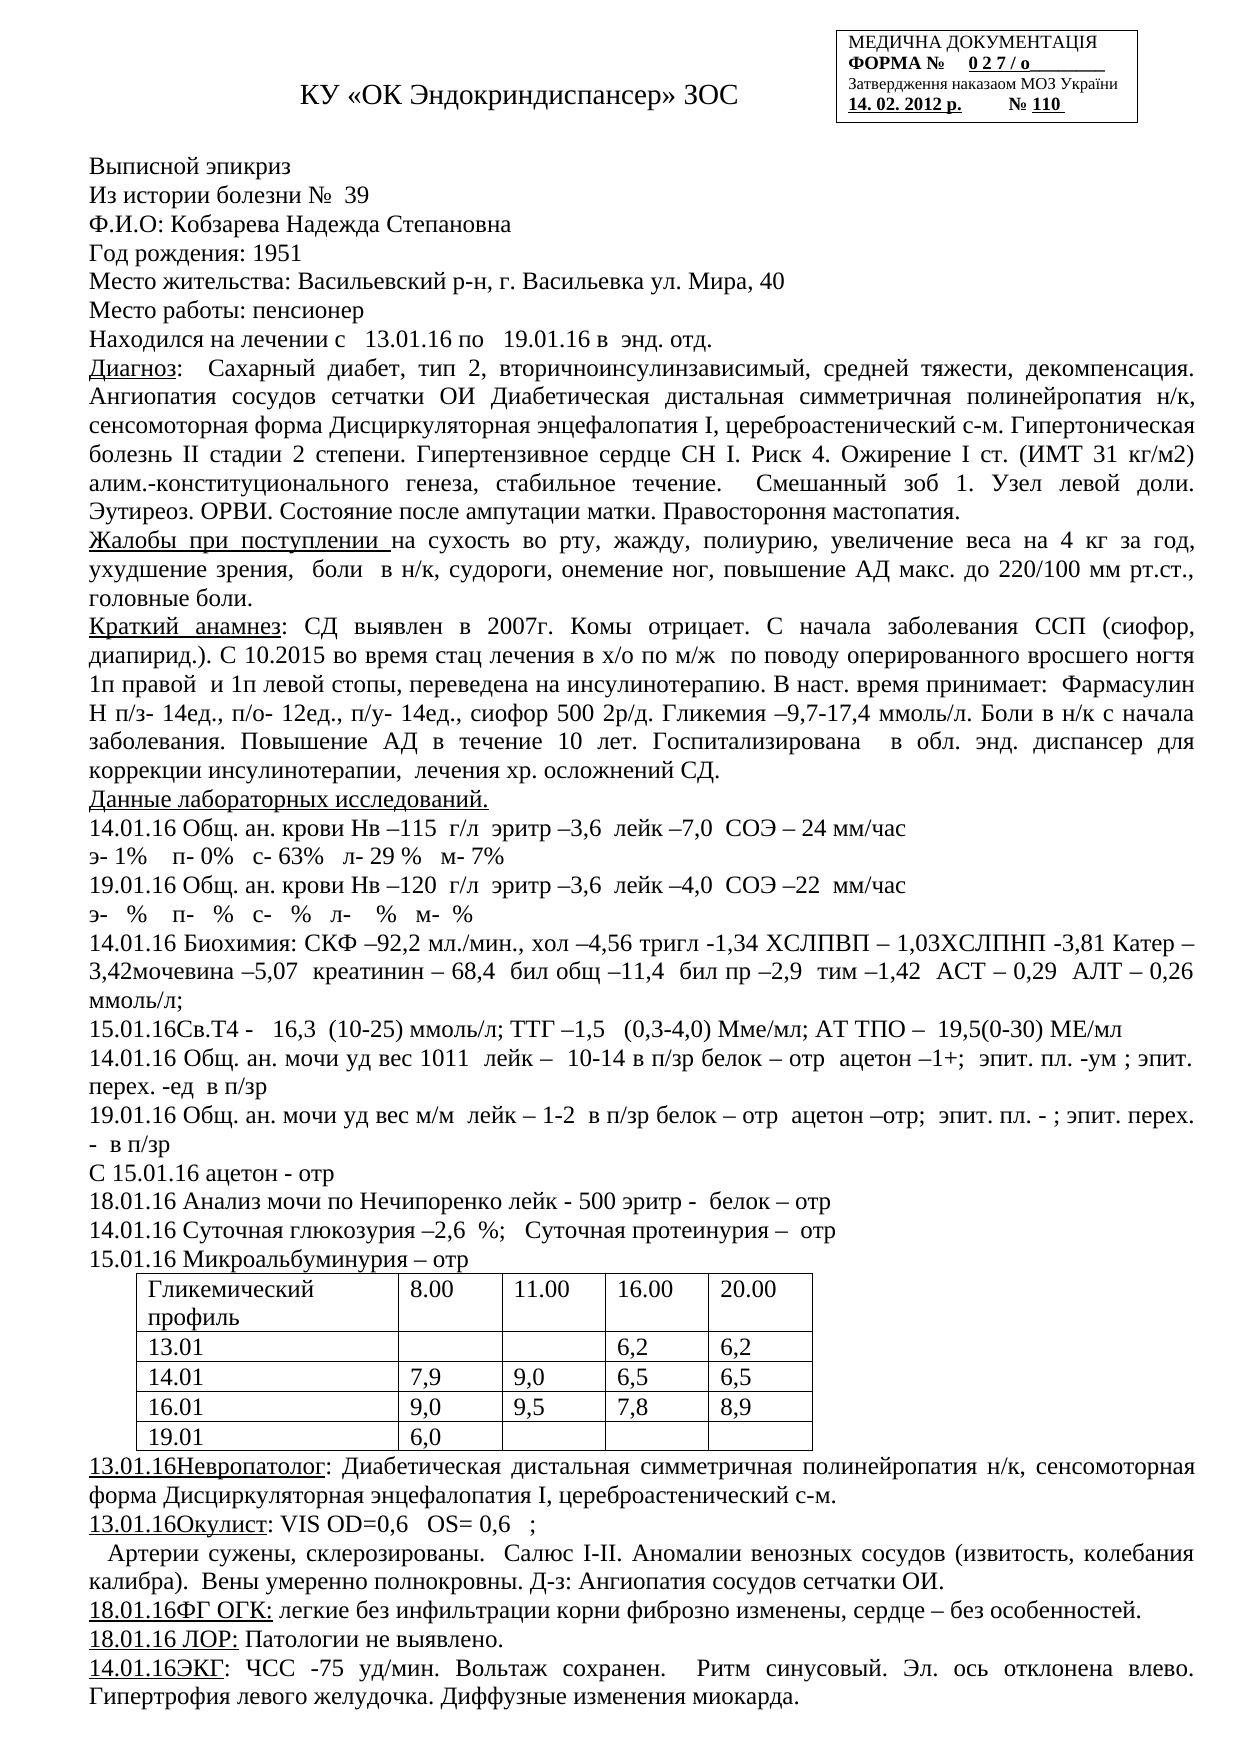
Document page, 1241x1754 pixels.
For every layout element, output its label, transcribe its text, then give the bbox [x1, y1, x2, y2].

text Краткий анамнез: СД выявлен в 2007г. Комы отрицает. С начала заболевания ССП (сиофор, диапирид.). С 10.2015 во время стац лечения в х/о по м/ж по поводу оперированного вросшего ногтя 1п правой и 1п левой стопы, переведена на инсулинотерапию. В наст. время принимает: Фармасулин Н п/з- 14ед., п/о- 12ед., п/у- 14ед., сиофор 500 2р/д. Гликемия –9,7-17,4 ммоль/л. Боли в н/к с начала заболевания. Повышение АД в течение 10 лет. Госпитализирована в обл. энд. диспансер для коррекции инсулинотерапии, лечения хр. осложнений СД. [89, 611, 1196, 784]
table_cell [606, 1422, 708, 1450]
subtitle 14.01.16 Общ. ан. мочи уд вес 1011 лейк – 10-14 в п/зр белок – отр ацетон –1+; эпит. пл. -ум ; эпит. перех. -ед в п/зр [89, 1043, 1196, 1100]
text э- 1% п- 0% с- 63% л- 29 % м- 7% [89, 841, 1196, 870]
text 14.01.16 Биохимия: СКФ –92,2 мл./мин., хол –4,56 тригл -1,34 ХСЛПВП – 1,03ХСЛПНП -3,81 Катер – 3,42мочевина –5,07 креатинин – 68,4 бил общ –11,4 бил пр –2,9 тим –1,42 АСТ – 0,29 АЛТ – 0,26 ммоль/л; [89, 928, 1196, 1014]
text 13.01.16Невропатолог: Диабетическая дистальная симметричная полинейропатия н/к, сенсомоторная форма Дисциркуляторная энцефалопатия I, цереброастенический с-м. [89, 1451, 1196, 1509]
table_cell [503, 1422, 605, 1450]
table_cell 6,0 [399, 1422, 502, 1450]
table_cell 9,0 [503, 1362, 605, 1391]
table_cell [503, 1332, 605, 1361]
subtitle Выписной эпикриз [89, 151, 1202, 180]
text 14.01.16 Общ. ан. крови Нв –115 г/л эритр –3,6 лейк –7,0 СОЭ – 24 мм/час [89, 813, 1196, 841]
text 18.01.16ФГ ОГК: легкие без инфильтрации корни фиброзно изменены, сердце – без особенностей. [89, 1595, 1196, 1624]
table_header 8.00 [399, 1274, 502, 1331]
subtitle 19.01.16 Общ. ан. мочи уд вес м/м лейк – 1-2 в п/зр белок – отр ацетон –отр; эпит. пл. - ; эпит. перех. - в п/зр [89, 1100, 1196, 1158]
table_header Гликемический профиль [137, 1274, 398, 1331]
table_cell 6,5 [709, 1362, 812, 1391]
text Место работы: пенсионер [89, 295, 1196, 324]
table_cell 8,9 [709, 1392, 812, 1421]
text Находился на лечении с 13.01.16 по 19.01.16 в энд. отд. [89, 324, 1196, 353]
text Жалобы при поступлении на сухость во рту, жажду, полиурию, увеличение веса на 4 кг за год, ухудшение зрения, боли в н/к, судороги, онемение ног, повышение АД макс. до 220/100 мм рт.ст., головные боли. [89, 525, 1196, 611]
text Данные лабораторных исследований. [89, 784, 1196, 813]
text 13.01.16Окулист: VIS OD=0,6 OS= 0,6 ; [89, 1509, 1196, 1538]
table_cell 14.01 [137, 1362, 398, 1391]
table_cell 6,5 [606, 1362, 708, 1391]
table_cell 7,8 [606, 1392, 708, 1421]
table_cell 19.01 [137, 1422, 398, 1450]
text Артерии сужены, склерозированы. Салюс I-II. Аномалии венозных сосудов (извитость, колебания калибра). Вены умеренно полнокровны. Д-з: Ангиопатия сосудов сетчатки ОИ. [89, 1538, 1196, 1595]
text Диагноз: Сахарный диабет, тип 2, вторичноинсулинзависимый, средней тяжести, декомпенсация. Ангиопатия сосудов сетчатки ОИ Диабетическая дистальная симметричная полинейропатия н/к, сенсомоторная форма Дисциркуляторная энцефалопатия I, цереброастенический с-м. Гипертоническая болезнь II стадии 2 степени. Гипертензивное сердце СН I. Риск 4. Ожирение I ст. (ИМТ 31 кг/м2) алим.-конституционального генеза, стабильное течение. Смешанный зоб 1. Узел левой доли. Эутиреоз. ОРВИ. Состояние после ампутации матки. Правостороння мастопатия. [89, 353, 1196, 525]
text 14.01.16 Суточная глюкозурия –2,6 %; Суточная протеинурия – отр [89, 1215, 1196, 1244]
text 18.01.16 ЛОР: Патологии не выявлено. [89, 1624, 1196, 1653]
table_cell [399, 1332, 502, 1361]
table_cell 9,5 [503, 1392, 605, 1421]
subtitle Ф.И.О: Кобзарева Надежда Степановна [89, 209, 1196, 238]
text э- % п- % с- % л- % м- % [89, 899, 1196, 928]
table_cell 6,2 [606, 1332, 708, 1361]
subtitle Из истории болезни № 39 [89, 180, 1196, 209]
text Год рождения: 1951 [89, 238, 1196, 266]
table_header 16.00 [606, 1274, 708, 1331]
table_cell 9,0 [399, 1392, 502, 1421]
table_cell [709, 1422, 812, 1450]
table_cell 7,9 [399, 1362, 502, 1391]
table_cell 6,2 [709, 1332, 812, 1361]
text 15.01.16Св.Т4 - 16,3 (10-25) ммоль/л; ТТГ –1,5 (0,3-4,0) Мме/мл; АТ ТПО – 19,5(0-30) МЕ/мл [89, 1014, 1196, 1043]
table_cell 13.01 [137, 1332, 398, 1361]
text Место жительства: Васильевский р-н, г. Васильевка ул. Мира, 40 [89, 266, 1196, 295]
text 14.01.16ЭКГ: ЧСС -75 уд/мин. Вольтаж сохранен. Ритм синусовый. Эл. ось отклонена влево. Гипертрофия левого желудочка. Диффузные изменения миокарда. [89, 1653, 1196, 1710]
text 19.01.16 Общ. ан. крови Нв –120 г/л эритр –3,6 лейк –4,0 СОЭ –22 мм/час [89, 870, 1196, 899]
text С 15.01.16 ацетон - отр [89, 1158, 1196, 1186]
text 18.01.16 Анализ мочи по Нечипоренко лейк - 500 эритр - белок – отр [89, 1186, 1196, 1215]
subtitle 15.01.16 Микроальбуминурия – отр [89, 1244, 1196, 1273]
table_cell 16.01 [137, 1392, 398, 1421]
table_header 11.00 [503, 1274, 605, 1331]
table_header 20.00 [709, 1274, 812, 1331]
